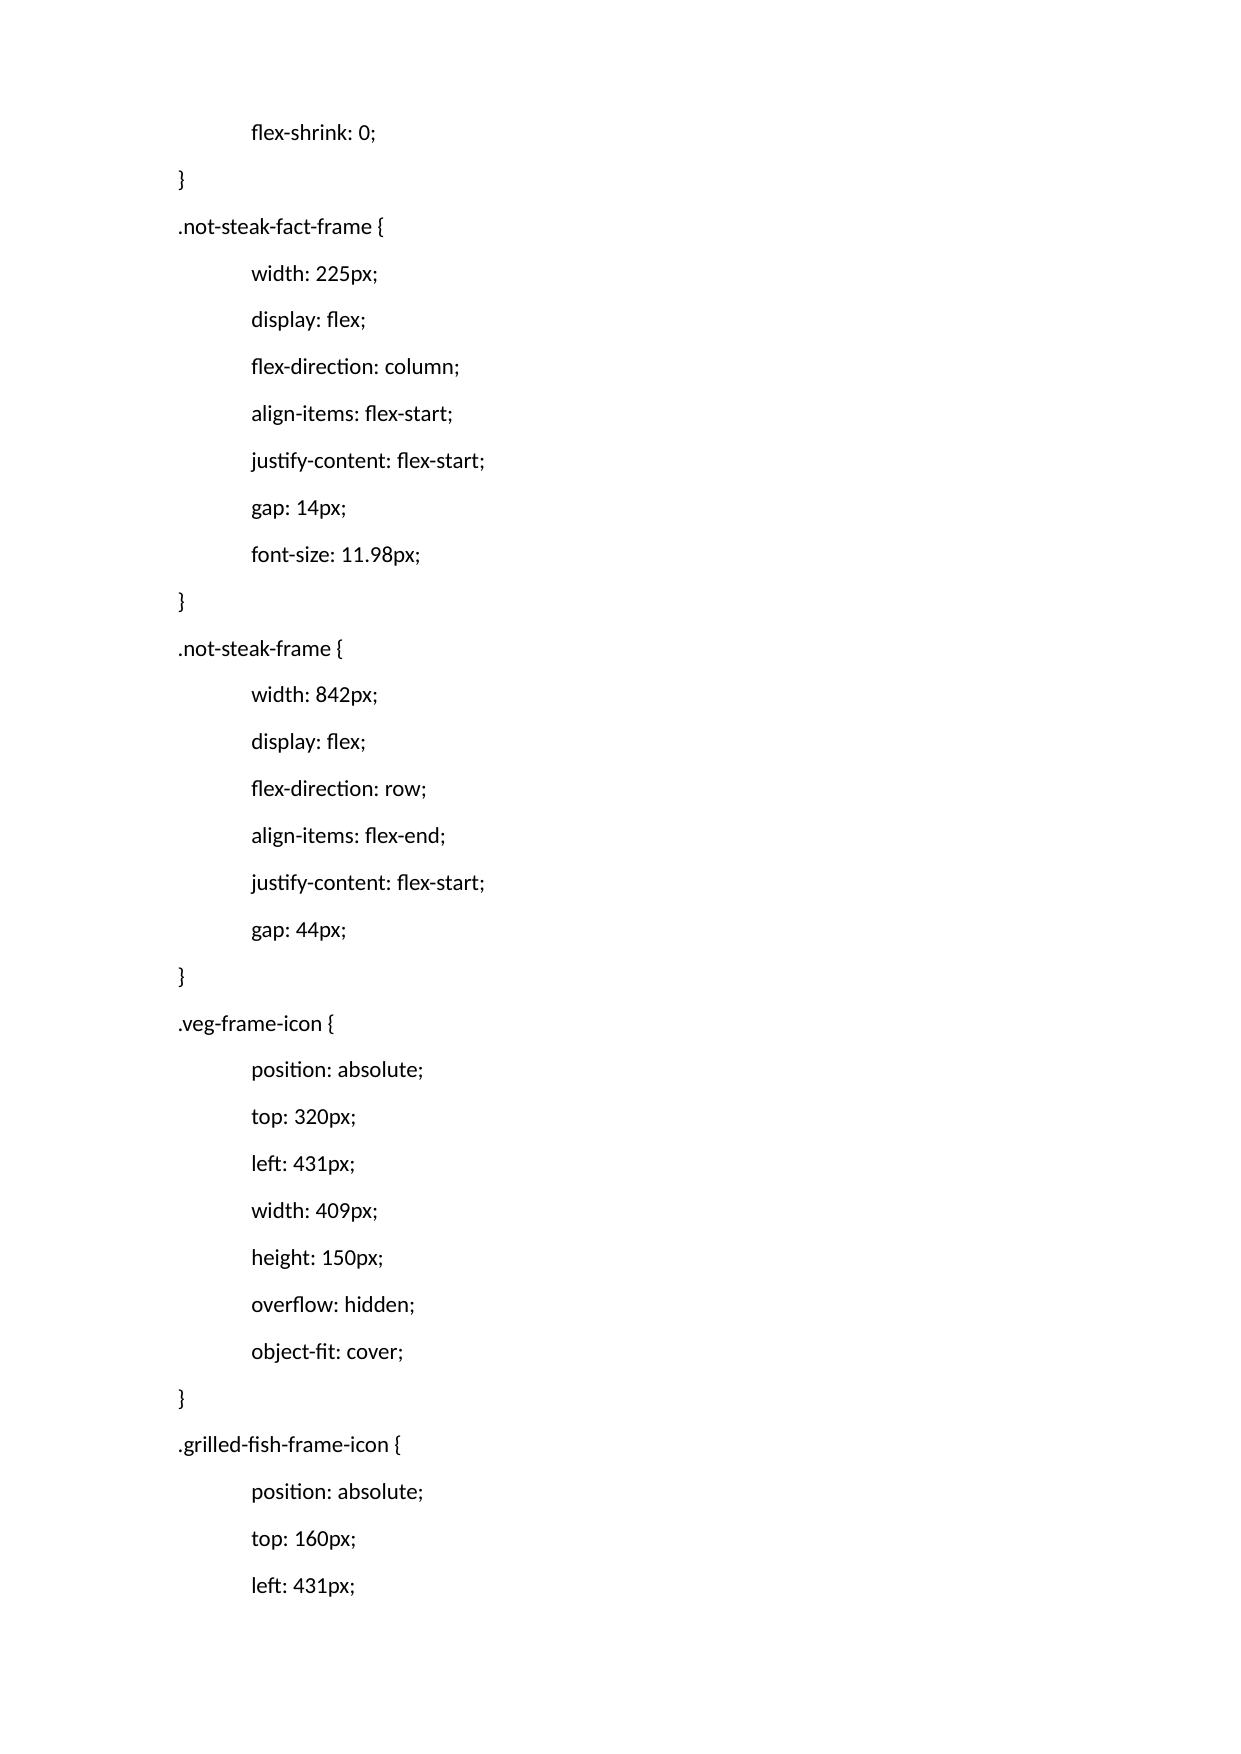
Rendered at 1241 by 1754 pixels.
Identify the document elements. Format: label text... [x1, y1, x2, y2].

text .grilled-fish-frame-icon { [177, 1431, 1152, 1459]
text width: 842px; [177, 681, 1152, 709]
text } [177, 587, 1152, 615]
text justify-content: flex-start; [177, 446, 1152, 474]
text left: 431px; [177, 1149, 1152, 1177]
text left: 431px; [177, 1571, 1152, 1599]
text flex-direction: row; [177, 774, 1152, 802]
text align-items: flex-end; [177, 821, 1152, 849]
text .veg-frame-icon { [177, 1009, 1152, 1037]
text gap: 14px; [177, 493, 1152, 521]
text align-items: flex-start; [177, 399, 1152, 427]
text gap: 44px; [177, 915, 1152, 943]
text display: flex; [177, 306, 1152, 334]
text .not-steak-frame { [177, 634, 1152, 662]
text height: 150px; [177, 1243, 1152, 1271]
text font-size: 11.98px; [177, 540, 1152, 568]
text display: flex; [177, 727, 1152, 756]
text overflow: hidden; [177, 1290, 1152, 1318]
text object-fit: cover; [177, 1337, 1152, 1365]
text } [177, 1384, 1152, 1412]
text } [177, 962, 1152, 990]
text position: absolute; [177, 1056, 1152, 1084]
text justify-content: flex-start; [177, 868, 1152, 896]
text flex-direction: column; [177, 352, 1152, 381]
text flex-shrink: 0; [177, 118, 1152, 146]
text top: 160px; [177, 1524, 1152, 1552]
text width: 225px; [177, 259, 1152, 287]
text top: 320px; [177, 1102, 1152, 1131]
text .not-steak-fact-frame { [177, 212, 1152, 240]
text } [177, 165, 1152, 193]
text position: absolute; [177, 1477, 1152, 1506]
text width: 409px; [177, 1196, 1152, 1224]
